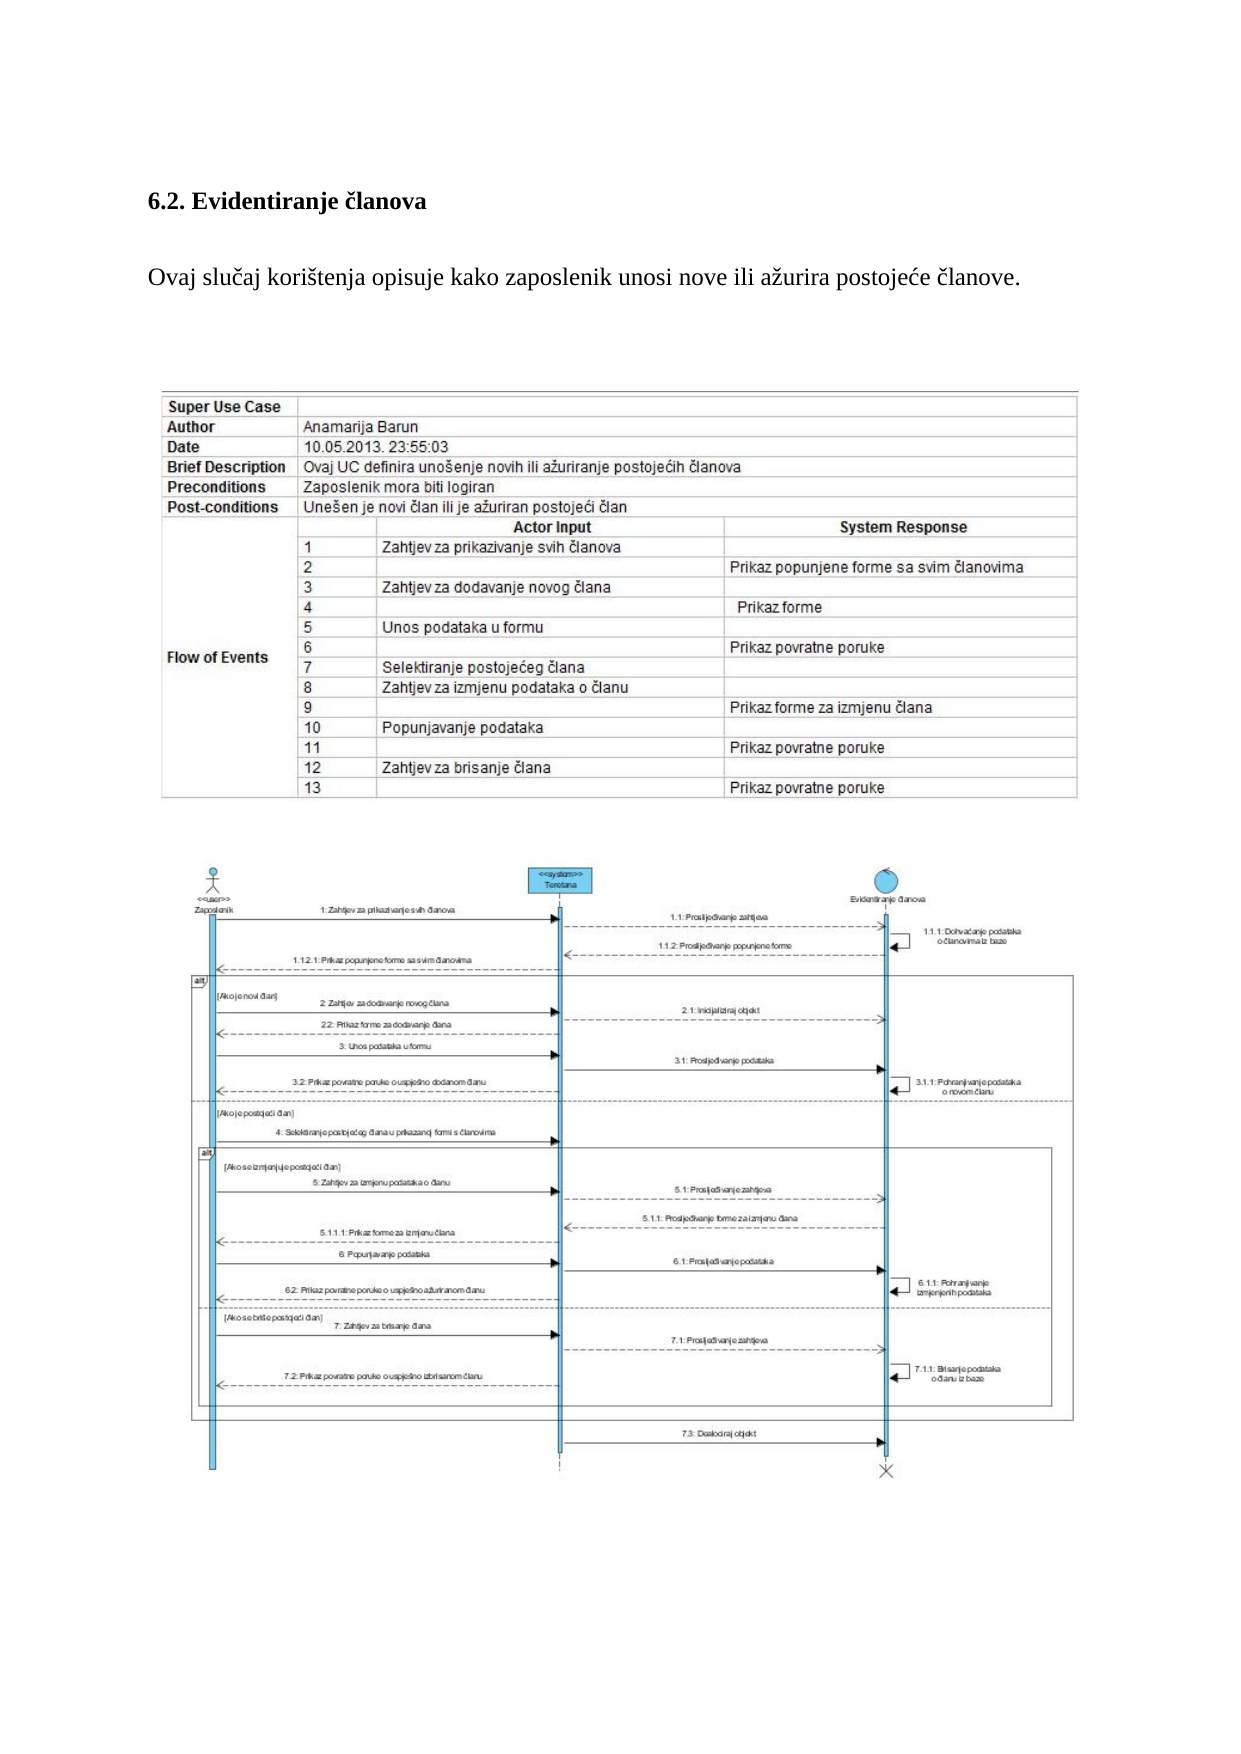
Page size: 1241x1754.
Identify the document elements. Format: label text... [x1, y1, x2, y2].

text Ovaj slučaj korištenja opisuje kako zaposlenik unosi nove ili ažurira postojeće članove. [148, 262, 1093, 291]
picture [161, 391, 1079, 802]
subtitle 6.2. Evidentiranje članova [148, 186, 1093, 214]
picture [147, 858, 1093, 1482]
